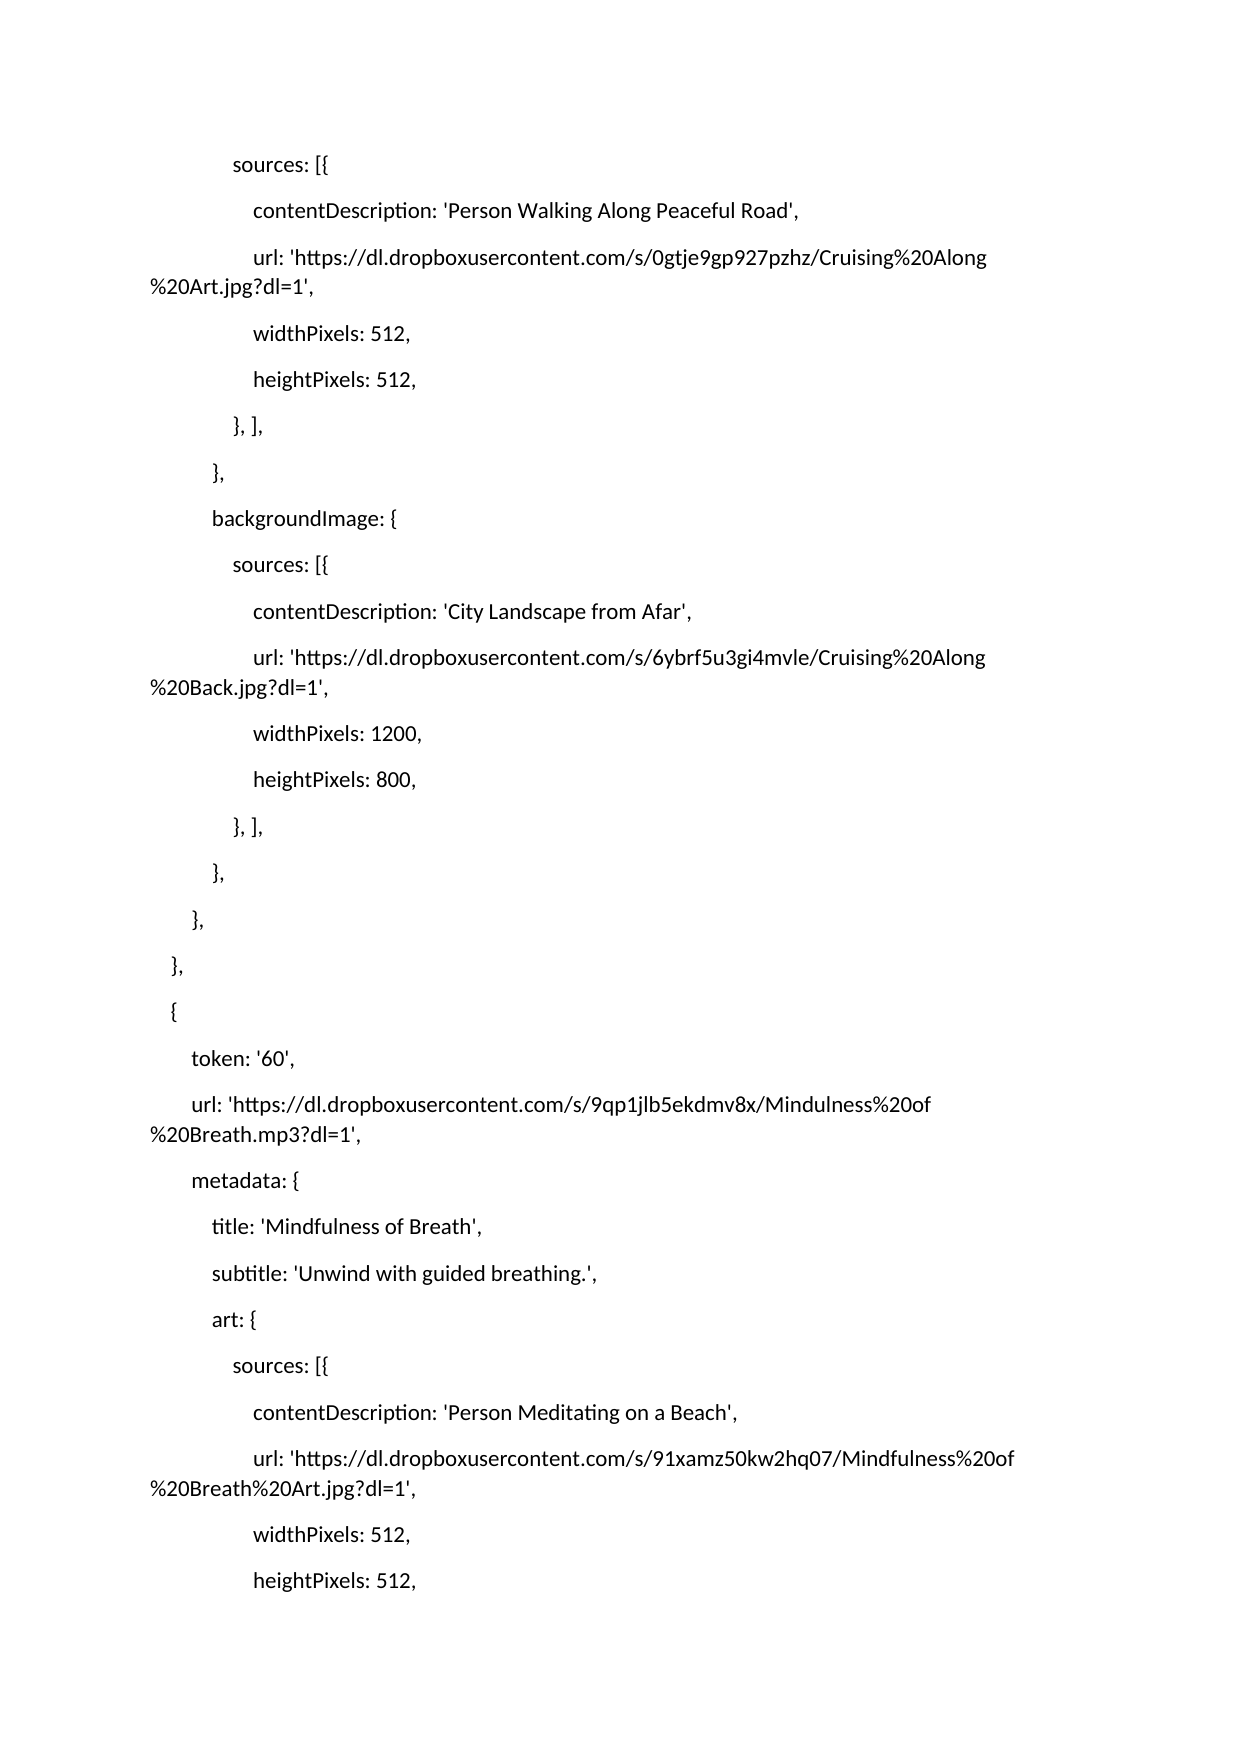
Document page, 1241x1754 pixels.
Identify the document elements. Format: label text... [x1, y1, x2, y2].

text url: 'https://dl.dropboxusercontent.com/s/0gtje9gp927pzhz/Cruising%20Along%20Art.jpg?dl=1', [150, 243, 1090, 300]
text contentDescription: 'Person Walking Along Peaceful Road', [150, 196, 1090, 224]
text heightPixels: 512, [150, 365, 1090, 393]
text }, ], [150, 812, 1090, 840]
text }, [150, 858, 1090, 886]
text sources: [{ [150, 551, 1090, 578]
text url: 'https://dl.dropboxusercontent.com/s/6ybrf5u3gi4mvle/Cruising%20Along%20Back.jpg?dl=1', [150, 643, 1090, 701]
text { [150, 997, 1090, 1025]
text sources: [{ [150, 1352, 1090, 1379]
text sources: [{ [150, 150, 1090, 178]
text contentDescription: 'Person Meditating on a Beach', [150, 1398, 1090, 1426]
text metadata: { [150, 1166, 1090, 1194]
text art: { [150, 1305, 1090, 1333]
text }, [150, 458, 1090, 486]
text widthPixels: 512, [150, 1520, 1090, 1548]
text title: 'Mindfulness of Breath', [150, 1212, 1090, 1241]
text backgroundImage: { [150, 504, 1090, 532]
text widthPixels: 1200, [150, 719, 1090, 747]
text widthPixels: 512, [150, 319, 1090, 347]
text heightPixels: 512, [150, 1567, 1090, 1595]
text }, [150, 951, 1090, 979]
text subtitle: 'Unwind with guided breathing.', [150, 1259, 1090, 1287]
text url: 'https://dl.dropboxusercontent.com/s/9qp1jlb5ekdmv8x/Mindulness%20of%20Breath.mp3?dl=1', [150, 1090, 1090, 1148]
text }, ], [150, 411, 1090, 439]
text }, [150, 905, 1090, 933]
text heightPixels: 800, [150, 766, 1090, 794]
text contentDescription: 'City Landscape from Afar', [150, 597, 1090, 625]
text url: 'https://dl.dropboxusercontent.com/s/91xamz50kw2hq07/Mindfulness%20of%20Breath%20Art.jpg?dl=1', [150, 1444, 1090, 1502]
text token: '60', [150, 1044, 1090, 1072]
